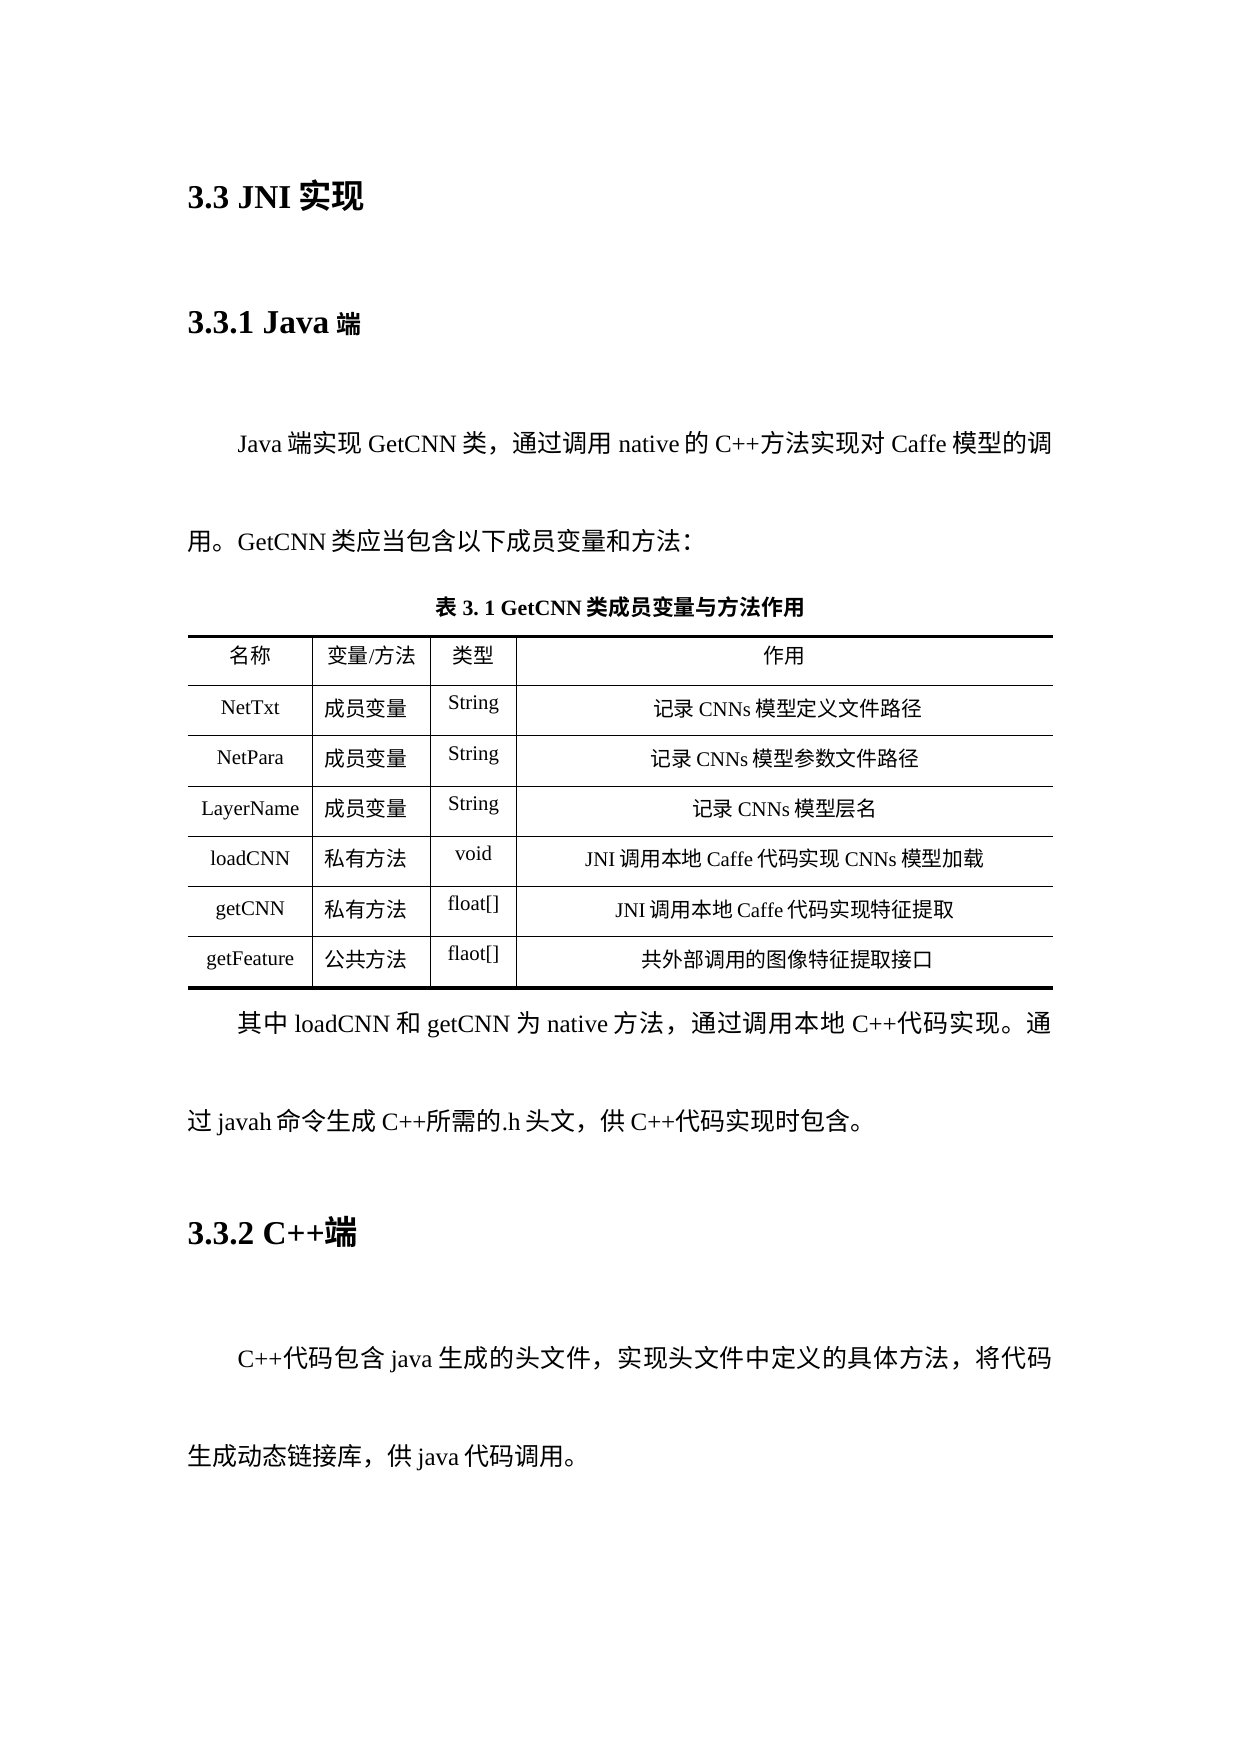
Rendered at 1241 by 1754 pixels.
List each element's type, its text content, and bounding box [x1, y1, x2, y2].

table_cell loadCNN [188, 837, 312, 886]
table_cell 共外部调用的图像特征提取接口 [517, 937, 1053, 986]
table_cell void [431, 837, 516, 886]
table_cell NetTxt [188, 686, 312, 735]
table_cell String [431, 686, 516, 735]
table_header 类型 [431, 638, 516, 685]
subtitle 3.3.2 C++端 [187, 1197, 1053, 1262]
table_cell 记录CNNs模型参数文件路径 [517, 736, 1053, 786]
table_header 作用 [517, 638, 1053, 685]
table_cell 记录CNNs模型层名 [517, 787, 1053, 836]
table_cell float[] [431, 887, 516, 936]
text Java端实现GetCNN类，通过调用native的C++方法实现对Caffe模型的调用。GetCNN类应当包含以下成员变量和方法： [187, 409, 1053, 572]
table_cell 私有方法 [313, 837, 430, 886]
table_cell String [431, 736, 516, 786]
text C++代码包含java生成的头文件，实现头文件中定义的具体方法，将代码生成动态链接库，供java代码调用。 [187, 1324, 1053, 1487]
table_cell getFeature [188, 937, 312, 986]
text 其中loadCNN和getCNN为native方法，通过调用本地C++代码实现。通过javah命令生成C++所需的.h头文，供C++代码实现时包含。 [187, 989, 1053, 1152]
table_cell 记录CNNs模型定义文件路径 [517, 686, 1053, 735]
table_cell 私有方法 [313, 887, 430, 936]
text 表 3. 1 GetCNN类成员变量与方法作用 [187, 590, 1053, 622]
table_cell NetPara [188, 736, 312, 786]
table_cell 成员变量 [313, 736, 430, 786]
subtitle 3.3 JNI实现 [187, 162, 1053, 227]
table_header 变量/方法 [313, 638, 430, 685]
table_header 名称 [188, 638, 312, 685]
table_cell 成员变量 [313, 787, 430, 836]
table_cell String [431, 787, 516, 836]
table_cell flaot[] [431, 937, 516, 986]
subtitle 3.3.1 Java端 [187, 289, 1053, 354]
table_cell 成员变量 [313, 686, 430, 735]
table_cell getCNN [188, 887, 312, 936]
table_cell JNI调用本地Caffe代码实现特征提取 [517, 887, 1053, 936]
table_cell JNI调用本地Caffe代码实现CNNs模型加载 [517, 837, 1053, 886]
table_cell 公共方法 [313, 937, 430, 986]
table_cell LayerName [188, 787, 312, 836]
